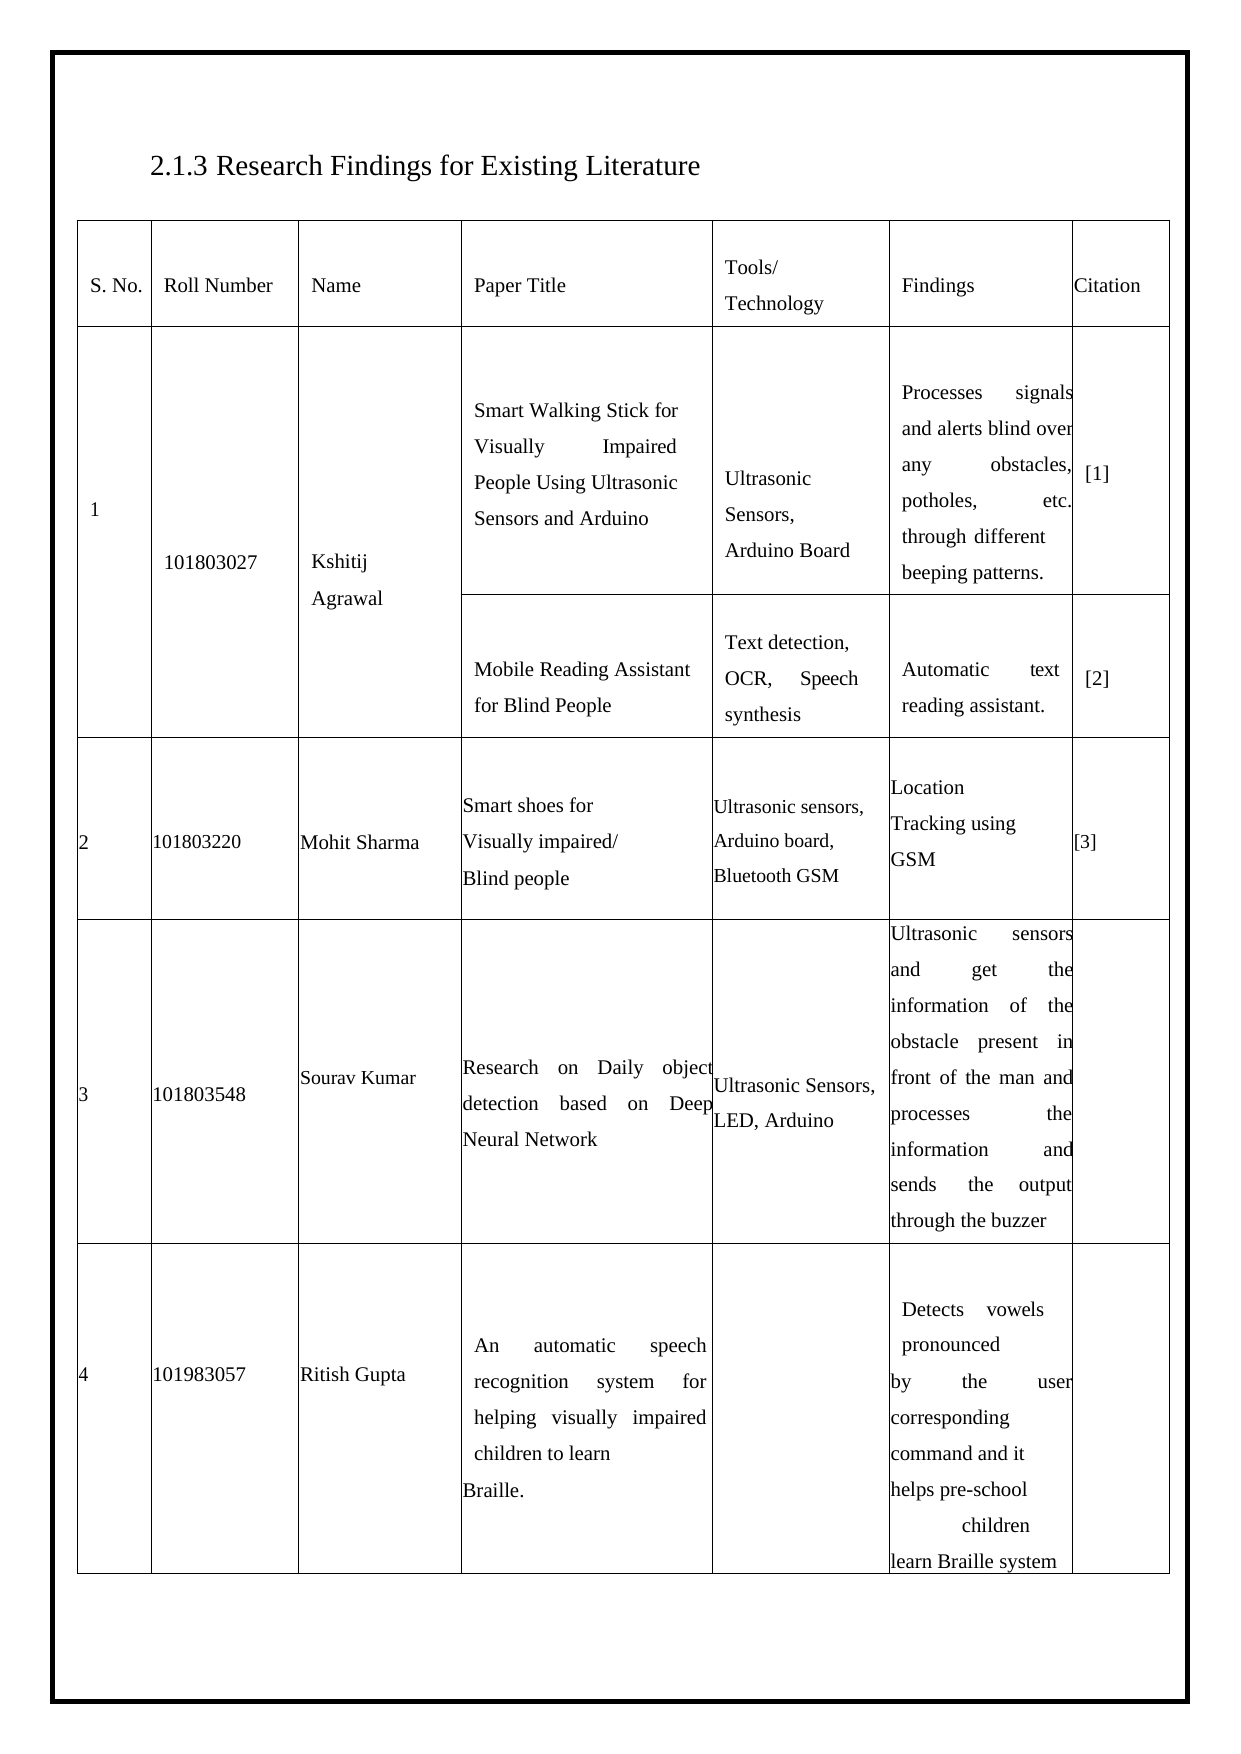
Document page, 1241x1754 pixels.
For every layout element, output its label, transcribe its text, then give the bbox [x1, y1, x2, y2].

table_cell [2] [1073, 595, 1169, 737]
table_cell Automatic text reading assistant. [890, 595, 1072, 737]
table_cell [713, 1244, 889, 1573]
table_header Roll Number [152, 221, 298, 326]
table_cell 101803220 [152, 738, 298, 919]
table_cell Smart shoes for Visually impaired/ Blind people [462, 738, 712, 919]
table_cell 4 [78, 1244, 151, 1573]
table_cell Research on Daily object detection based on Deep Neural Network [462, 920, 712, 1243]
table_header Paper Title [462, 221, 712, 326]
table_cell 2 [78, 738, 151, 919]
table_header Findings [890, 221, 1072, 326]
table_cell Kshitij Agrawal [299, 327, 461, 737]
table_cell Mobile Reading Assistant for Blind People [462, 595, 712, 737]
table_header Citation [1073, 221, 1169, 326]
table_cell 101803548 [152, 920, 298, 1243]
table_header Tools/ Technology [713, 221, 889, 326]
table_cell Sourav Kumar [299, 920, 461, 1243]
table_cell Processes signals and alerts blind over any obstacles, potholes, etc. through different beeping patterns. [890, 327, 1072, 594]
table_cell 101803027 [152, 327, 298, 737]
table_cell An automatic speech recognition system for helping visually impaired children to learn Braille. [462, 1244, 712, 1573]
table_cell [1073, 1244, 1169, 1573]
table_header S. No. [78, 221, 151, 326]
table_cell Ultrasonic sensors, Arduino board, Bluetooth GSM [713, 738, 889, 919]
table_cell 1 [78, 327, 151, 737]
table_cell 101983057 [152, 1244, 298, 1573]
table_cell [1] [1073, 327, 1169, 594]
table_cell [1073, 920, 1169, 1243]
table_cell 3 [78, 920, 151, 1243]
table_cell Detects vowels pronounced by the user corresponding command and it helps pre-school children learn Braille system [890, 1244, 1072, 1573]
table_cell Ultrasonic Sensors, LED, Arduino [713, 920, 889, 1243]
table_cell Smart Walking Stick for Visually Impaired People Using Ultrasonic Sensors and Arduino [462, 327, 712, 594]
table_header Name [299, 221, 461, 326]
table_cell Ultrasonic sensors and get the information of the obstacle present in front of the man and processes the information and sends the output through the buzzer [890, 920, 1072, 1243]
table_cell Text detection, OCR, Speech synthesis [713, 595, 889, 737]
table_cell Mohit Sharma [299, 738, 461, 919]
table_cell Ritish Gupta [299, 1244, 461, 1573]
table_cell Ultrasonic Sensors, Arduino Board [713, 327, 889, 594]
table_cell Location Tracking using GSM [890, 738, 1072, 919]
list Research Findings for Existing Literature [150, 148, 1182, 182]
table_cell [3] [1073, 738, 1169, 919]
